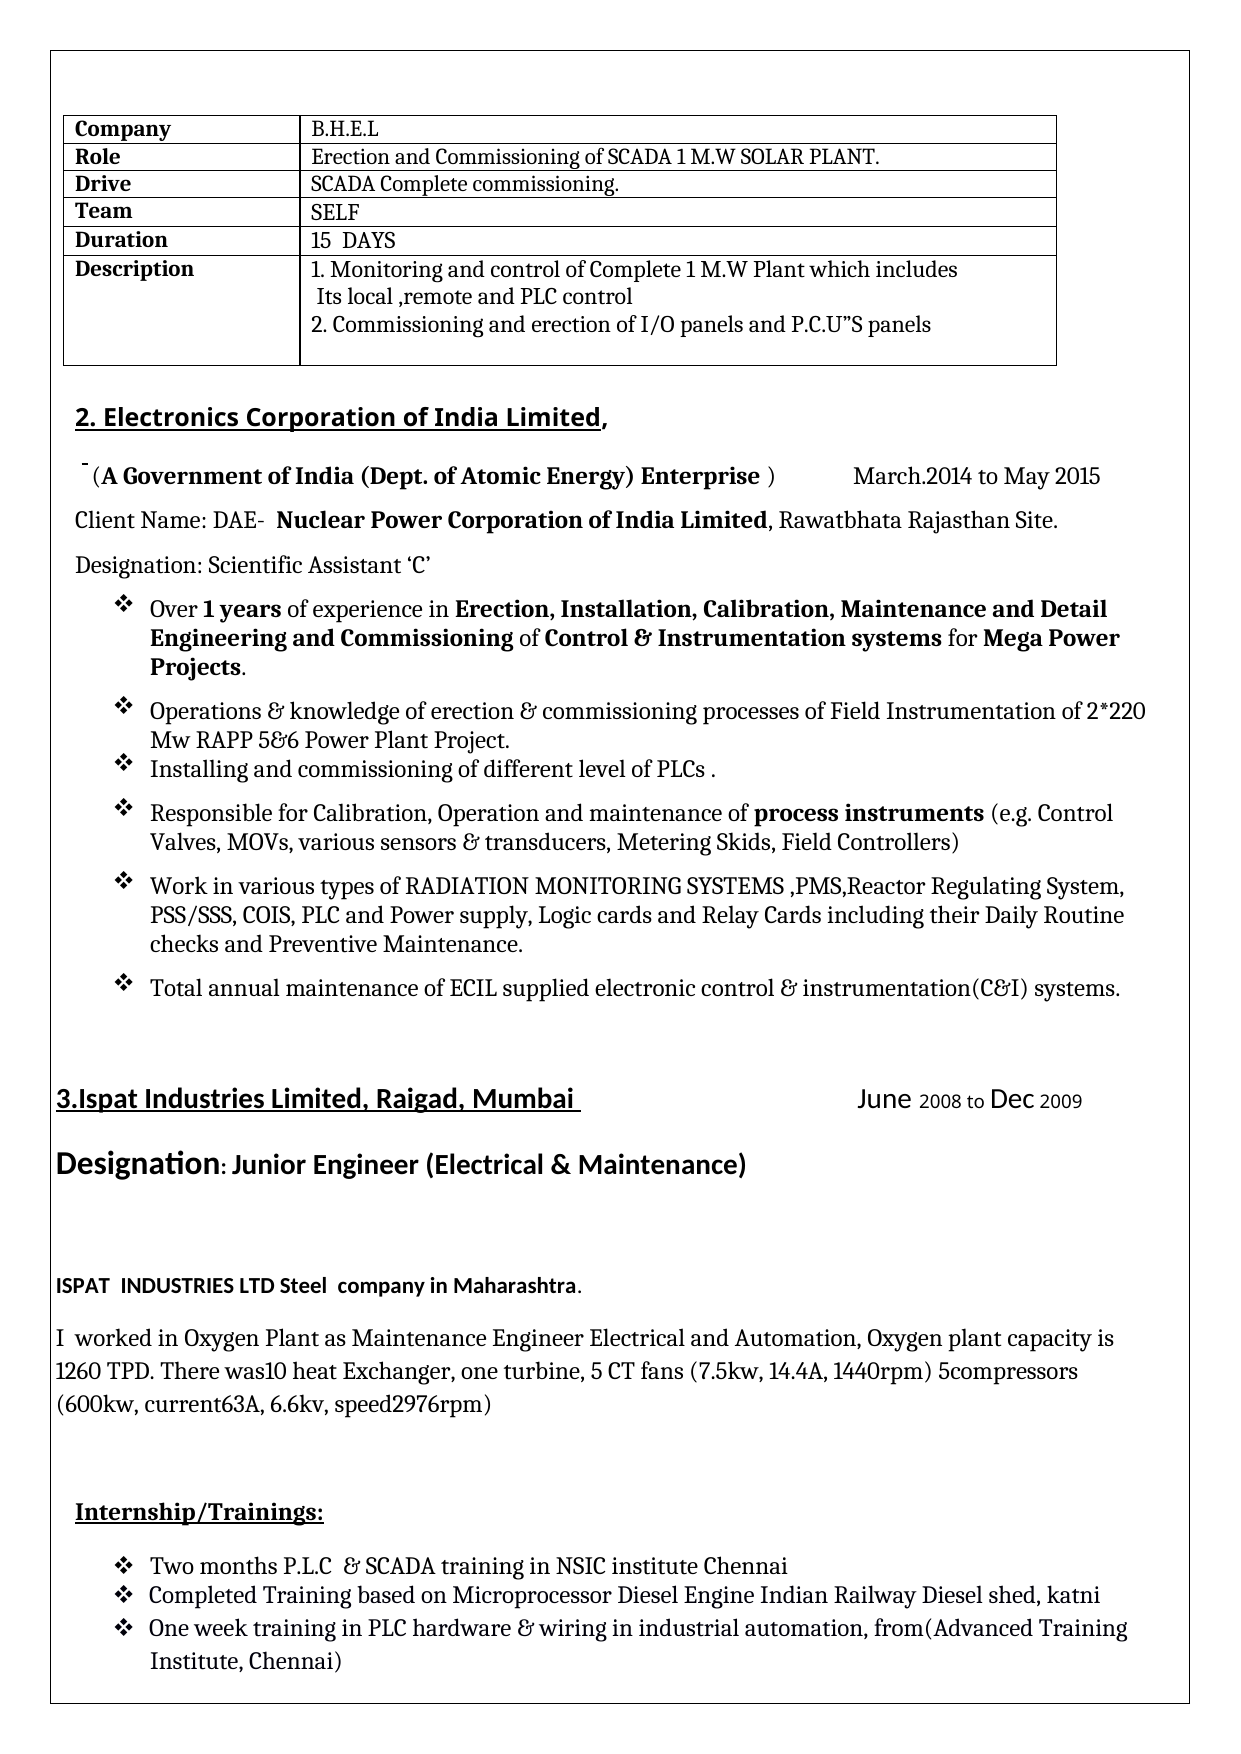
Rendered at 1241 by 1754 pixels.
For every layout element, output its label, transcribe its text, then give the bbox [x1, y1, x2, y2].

list Operations & knowledge of erection & commissioning processes of Field Instrumentation of 2*220 Mw RAPP 5&6 Power Plant Project. [112, 697, 1165, 754]
text (A Government of India (Dept. of Atomic Energy) Enterprise ) March.2014 to May 2015 [75, 462, 1165, 491]
list Over 1 years of experience in Erection, Installation, Calibration, Maintenance and Detail Engineering and Commissioning of Control & Instrumentation systems for Mega Power Projects. [112, 595, 1165, 681]
table_cell Drive [64, 171, 299, 197]
list Total annual maintenance of ECIL supplied electronic control & instrumentation(C&I) systems. [112, 974, 1165, 1003]
list Work in various types of RADIATION MONITORING SYSTEMS ,PMS,Reactor Regulating System, PSS/SSS, COIS, PLC and Power supply, Logic cards and Relay Cards including their Daily Routine checks and Preventive Maintenance. [112, 872, 1165, 958]
table_cell 15 DAYS [301, 227, 1056, 254]
text 3.Ispat Industries Limited, Raigad, Mumbai June 2008 to Dec 2009 [56, 1080, 1165, 1116]
table_cell Duration [64, 227, 299, 254]
text I worked in Oxygen Plant as Maintenance Engineer Electrical and Automation, Oxygen plant capacity is 1260 TPD. There was10 heat Exchanger, one turbine, 5 CT fans (7.5kw, 14.4A, 1440rpm) 5compressors (600kw, current63A, 6.6kv, speed2976rpm) [56, 1324, 1165, 1419]
text Client Name: DAE- Nuclear Power Corporation of India Limited, Rawatbhata Rajasthan Site. [75, 506, 1165, 535]
text 2. Electronics Corporation of India Limited, [75, 400, 1165, 434]
list Installing and commissioning of different level of PLCs . [112, 754, 1165, 783]
list Two months P.L.C & SCADA training in NSIC institute Chennai [112, 1552, 1165, 1581]
list One week training in PLC hardware & wiring in industrial automation, from(Advanced Training Institute, Chennai) [112, 1613, 1165, 1675]
text Designation: Junior Engineer (Electrical & Maintenance) [56, 1142, 1165, 1182]
table_cell SCADA Complete commissioning. [301, 171, 1056, 197]
table_cell Description [64, 256, 299, 365]
table_cell Role [64, 144, 299, 170]
list Completed Training based on Microprocessor Diesel Engine Indian Railway Diesel shed, katni [112, 1581, 1165, 1609]
table_cell Company [64, 116, 299, 142]
table_cell Team [64, 198, 299, 226]
table_cell SELF [301, 198, 1056, 226]
table_cell 1. Monitoring and control of Complete 1 M.W Plant which includes Its local ,remote and PLC control 2. Commissioning and erection of I/O panels and P.C.U”S panels [301, 256, 1056, 365]
table_cell Erection and Commissioning of SCADA 1 M.W SOLAR PLANT. [301, 144, 1056, 170]
text Internship/Trainings: [75, 1498, 1165, 1527]
table_cell B.H.E.L [301, 116, 1056, 142]
text ISPAT INDUSTRIES LTD Steel company in Maharashtra. [56, 1271, 1165, 1299]
text Designation: Scientific Assistant ‘C’ [75, 551, 1165, 579]
list Responsible for Calibration, Operation and maintenance of process instruments (e.g. Control Valves, MOVs, various sensors & transducers, Metering Skids, Field Controllers) [112, 799, 1165, 856]
